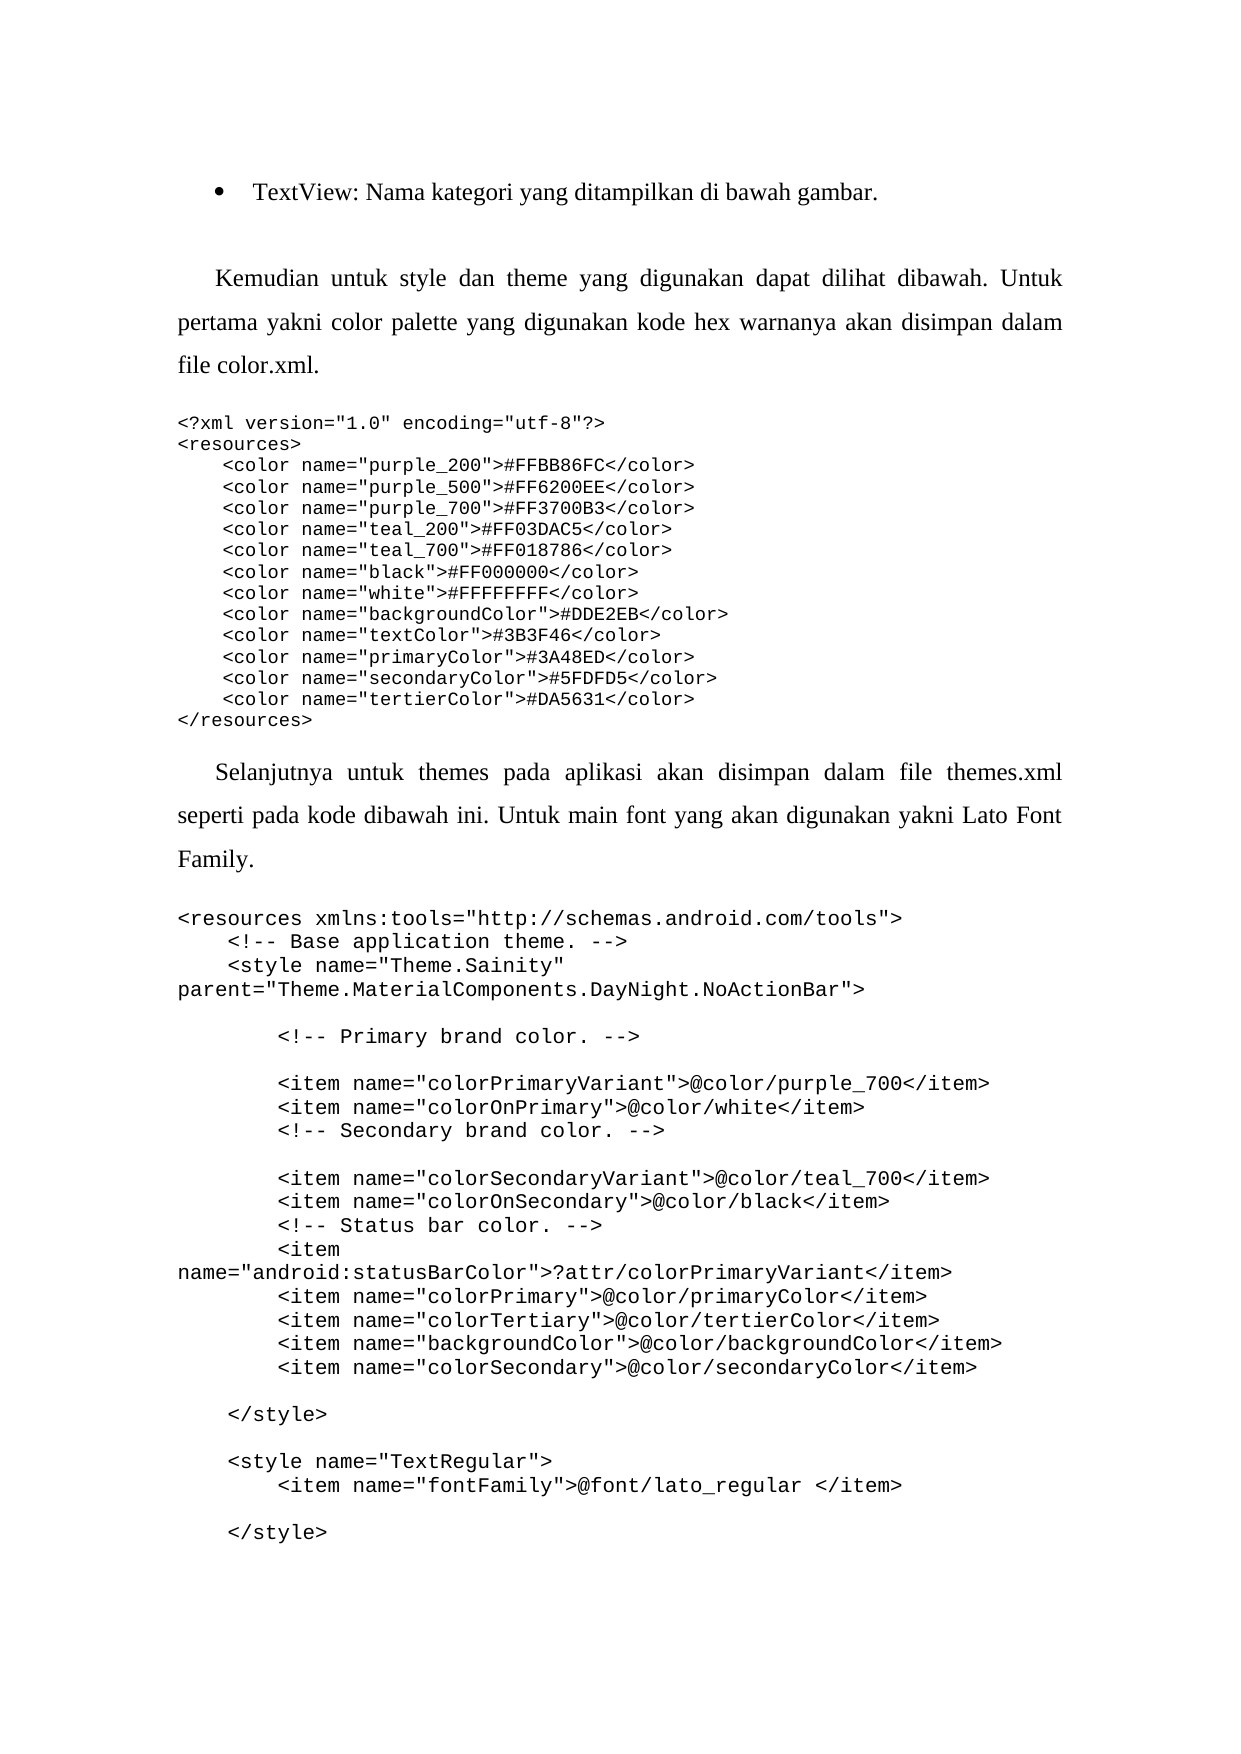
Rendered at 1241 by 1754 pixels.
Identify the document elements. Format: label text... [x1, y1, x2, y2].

list Kemudian untuk style dan theme yang digunakan dapat dilihat dibawah. Untuk pertama yakni color palette yang digunakan kode hex warnanya akan disimpan dalam file color.xml. [177, 263, 1063, 378]
text <?xml version="1.0" encoding="utf-8"?> <resources> <color name="purple_200">#FFBB86FC</color> <color name="purple_500">#FF6200EE</color> <color name="purple_700">#FF3700B3</color> <color name="teal_200">#FF03DAC5</color> <color name="teal_700">#FF018786</color> <color name="black">#FF000000</color> <color name="white">#FFFFFFFF</color> <color name="backgroundColor">#DDE2EB</color> <color name="textColor">#3B3F46</color> <color name="primaryColor">#3A48ED</color> <color name="secondaryColor">#5FDFD5</color> <color name="tertierColor">#DA5631</color> </resources> [177, 414, 1063, 732]
list TextView: Nama kategori yang ditampilkan di bawah gambar. [215, 177, 1063, 206]
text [177, 908, 1063, 1570]
list Selanjutnya untuk themes pada aplikasi akan disimpan dalam file themes.xml seperti pada kode dibawah ini. Untuk main font yang akan digunakan yakni Lato Font Family. [177, 757, 1063, 872]
